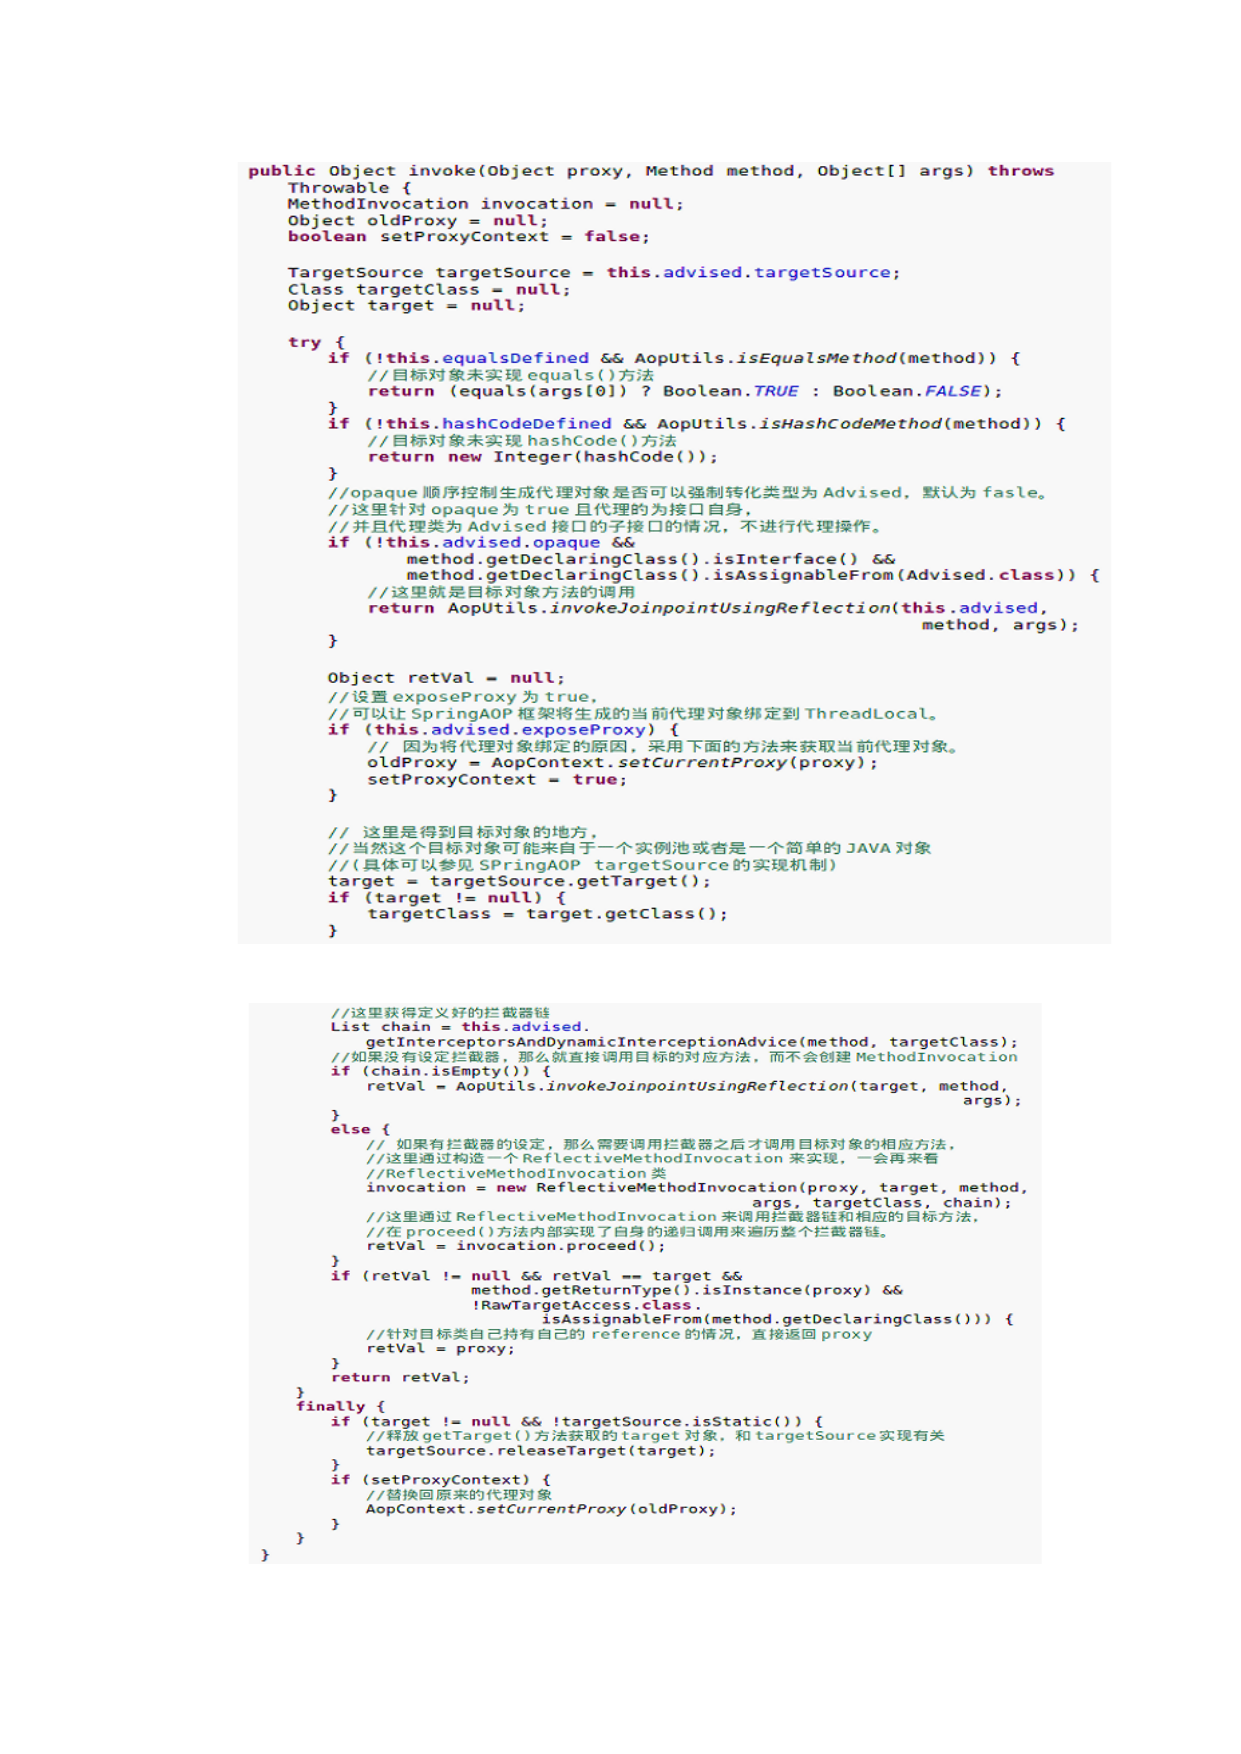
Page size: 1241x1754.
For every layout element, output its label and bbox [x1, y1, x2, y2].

picture [237, 162, 1112, 944]
picture [248, 1003, 1042, 1564]
